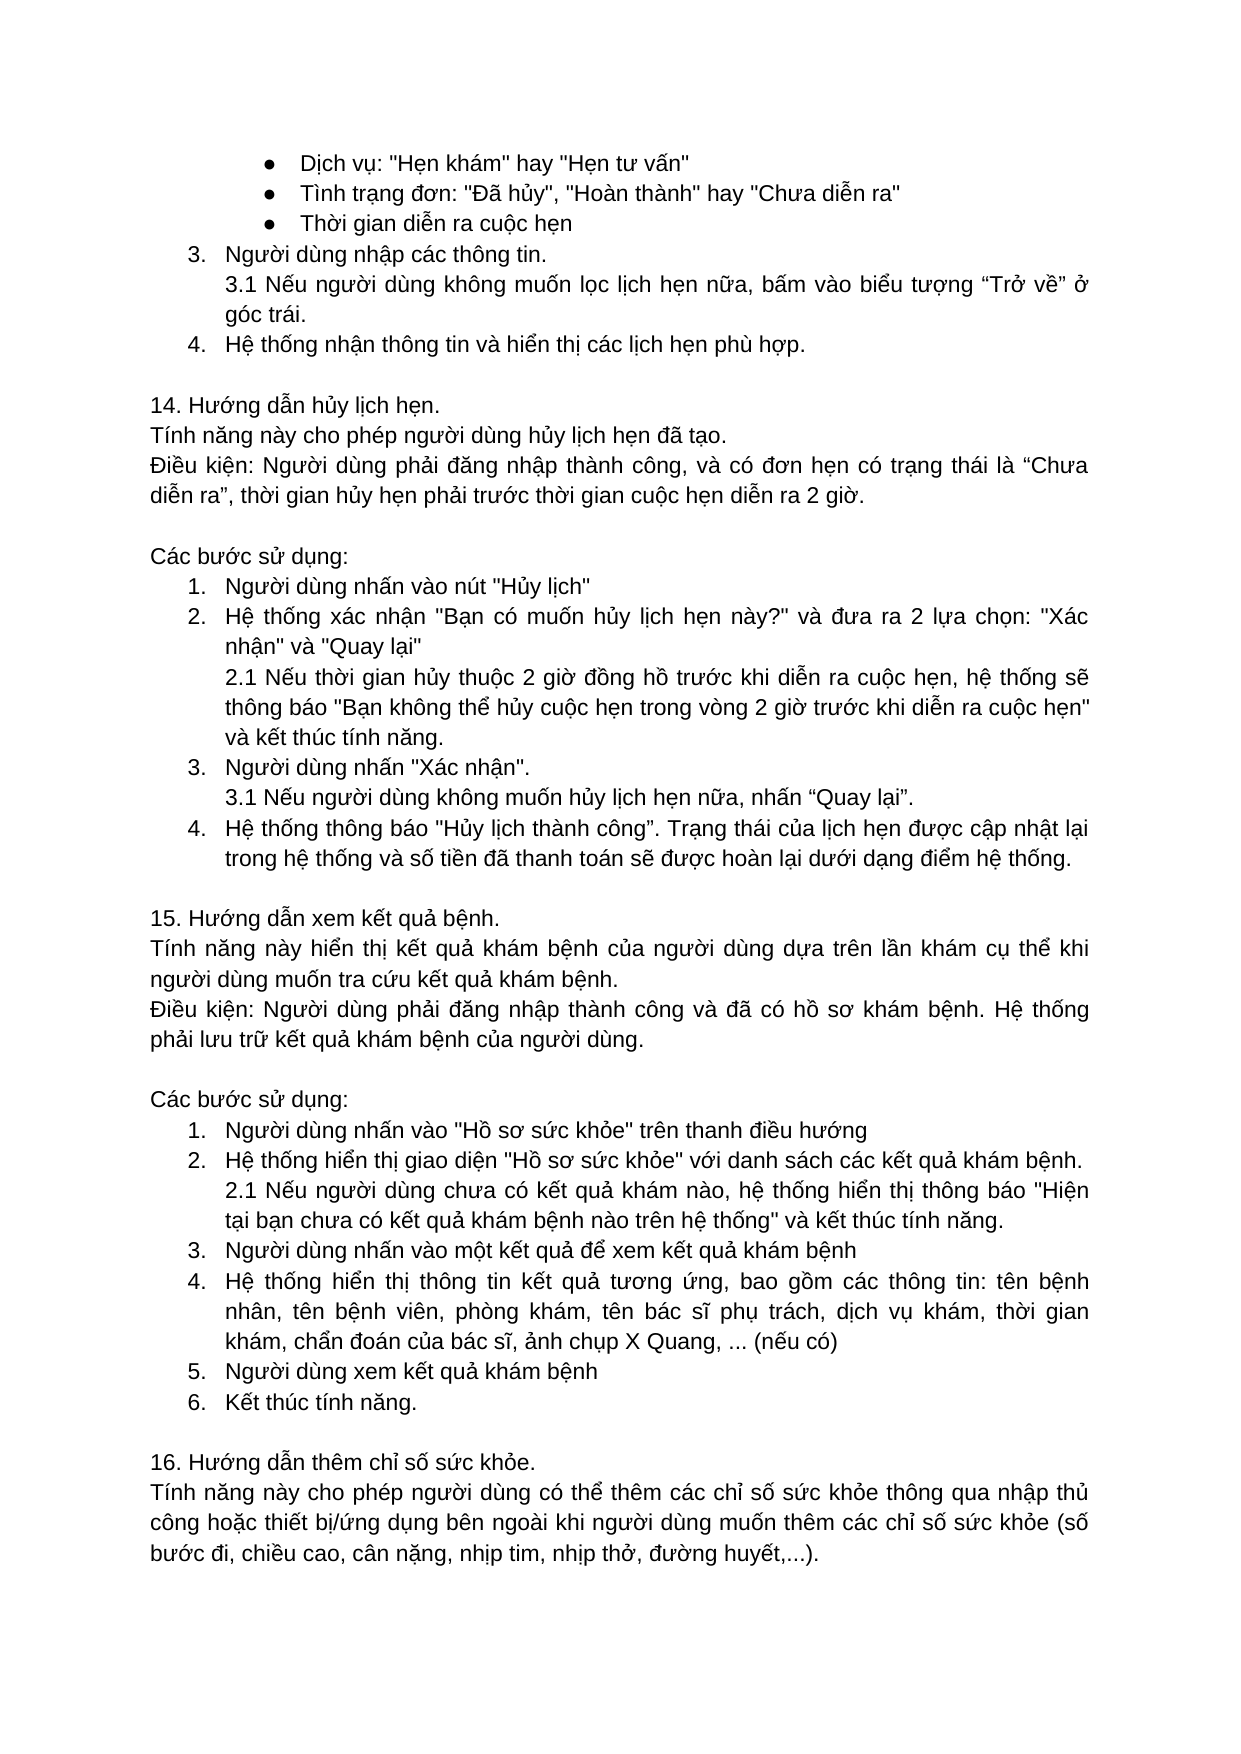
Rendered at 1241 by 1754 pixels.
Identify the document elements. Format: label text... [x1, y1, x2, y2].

list Hệ thống thông báo "Hủy lịch thành công”. Trạng thái của lịch hẹn được cập nhật lại trong hệ thống và số tiền đã thanh toán sẽ được hoàn lại dưới dạng điểm hệ thống. [187, 814, 1090, 871]
list Người dùng nhập các thông tin. [187, 241, 1090, 267]
list Kết thúc tính năng. [187, 1388, 1090, 1415]
text Các bước sử dụng: [150, 543, 1090, 569]
list Thời gian diễn ra cuộc hẹn [262, 210, 1090, 237]
text Điều kiện: Người dùng phải đăng nhập thành công, và có đơn hẹn có trạng thái là “Chưa diễn ra”, thời gian hủy hẹn phải trước thời gian cuộc hẹn diễn ra 2 giờ. [150, 452, 1090, 509]
text 3.1 Nếu người dùng không muốn hủy lịch hẹn nữa, nhấn “Quay lại”. [225, 784, 1090, 811]
text 15. Hướng dẫn xem kết quả bệnh. [150, 905, 1090, 932]
list Dịch vụ: "Hẹn khám" hay "Hẹn tư vấn" [262, 150, 1090, 176]
text 2.1 Nếu người dùng chưa có kết quả khám nào, hệ thống hiển thị thông báo "Hiện tại bạn chưa có kết quả khám bệnh nào trên hệ thống" và kết thúc tính năng. [225, 1177, 1090, 1234]
text 2.1 Nếu thời gian hủy thuộc 2 giờ đồng hồ trước khi diễn ra cuộc hẹn, hệ thống sẽ thông báo "Bạn không thể hủy cuộc hẹn trong vòng 2 giờ trước khi diễn ra cuộc hẹn" và kết thúc tính năng. [225, 663, 1090, 750]
text Các bước sử dụng: [150, 1086, 1090, 1113]
text 16. Hướng dẫn thêm chỉ số sức khỏe. [150, 1449, 1090, 1475]
text 3.1 Nếu người dùng không muốn lọc lịch hẹn nữa, bấm vào biểu tượng “Trở về” ở góc trái. [225, 271, 1090, 327]
list Hệ thống hiển thị giao diện "Hồ sơ sức khỏe" với danh sách các kết quả khám bệnh. [187, 1147, 1090, 1173]
list Người dùng nhấn vào một kết quả để xem kết quả khám bệnh [187, 1237, 1090, 1264]
list Hệ thống nhận thông tin và hiển thị các lịch hẹn phù hợp. [187, 331, 1090, 358]
list Người dùng nhấn vào nút "Hủy lịch" [187, 573, 1090, 599]
text Tính năng này hiển thị kết quả khám bệnh của người dùng dựa trên lần khám cụ thể khi người dùng muốn tra cứu kết quả khám bệnh. [150, 935, 1090, 992]
text 14. Hướng dẫn hủy lịch hẹn. [150, 392, 1090, 418]
text Tính năng này cho phép người dùng hủy lịch hẹn đã tạo. [150, 422, 1090, 448]
list Hệ thống hiển thị thông tin kết quả tương ứng, bao gồm các thông tin: tên bệnh nhân, tên bệnh viên, phòng khám, tên bác sĩ phụ trách, dịch vụ khám, thời gian khám, chẩn đoán của bác sĩ, ảnh chụp X Quang, ... (nếu có) [187, 1268, 1090, 1354]
list Người dùng nhấn vào "Hồ sơ sức khỏe" trên thanh điều hướng [187, 1117, 1090, 1143]
list Hệ thống xác nhận "Bạn có muốn hủy lịch hẹn này?" và đưa ra 2 lựa chọn: "Xác nhận" và "Quay lại" [187, 603, 1090, 660]
list Người dùng nhấn "Xác nhận". [187, 754, 1090, 781]
list Tình trạng đơn: "Đã hủy", "Hoàn thành" hay "Chưa diễn ra" [262, 180, 1090, 207]
text Điều kiện: Người dùng phải đăng nhập thành công và đã có hồ sơ khám bệnh. Hệ thống phải lưu trữ kết quả khám bệnh của người dùng. [150, 996, 1090, 1052]
text Tính năng này cho phép người dùng có thể thêm các chỉ số sức khỏe thông qua nhập thủ công hoặc thiết bị/ứng dụng bên ngoài khi người dùng muốn thêm các chỉ số sức khỏe (số bước đi, chiều cao, cân nặng, nhịp tim, nhịp thở, đường huyết,...). [150, 1479, 1090, 1566]
list Người dùng xem kết quả khám bệnh [187, 1358, 1090, 1385]
